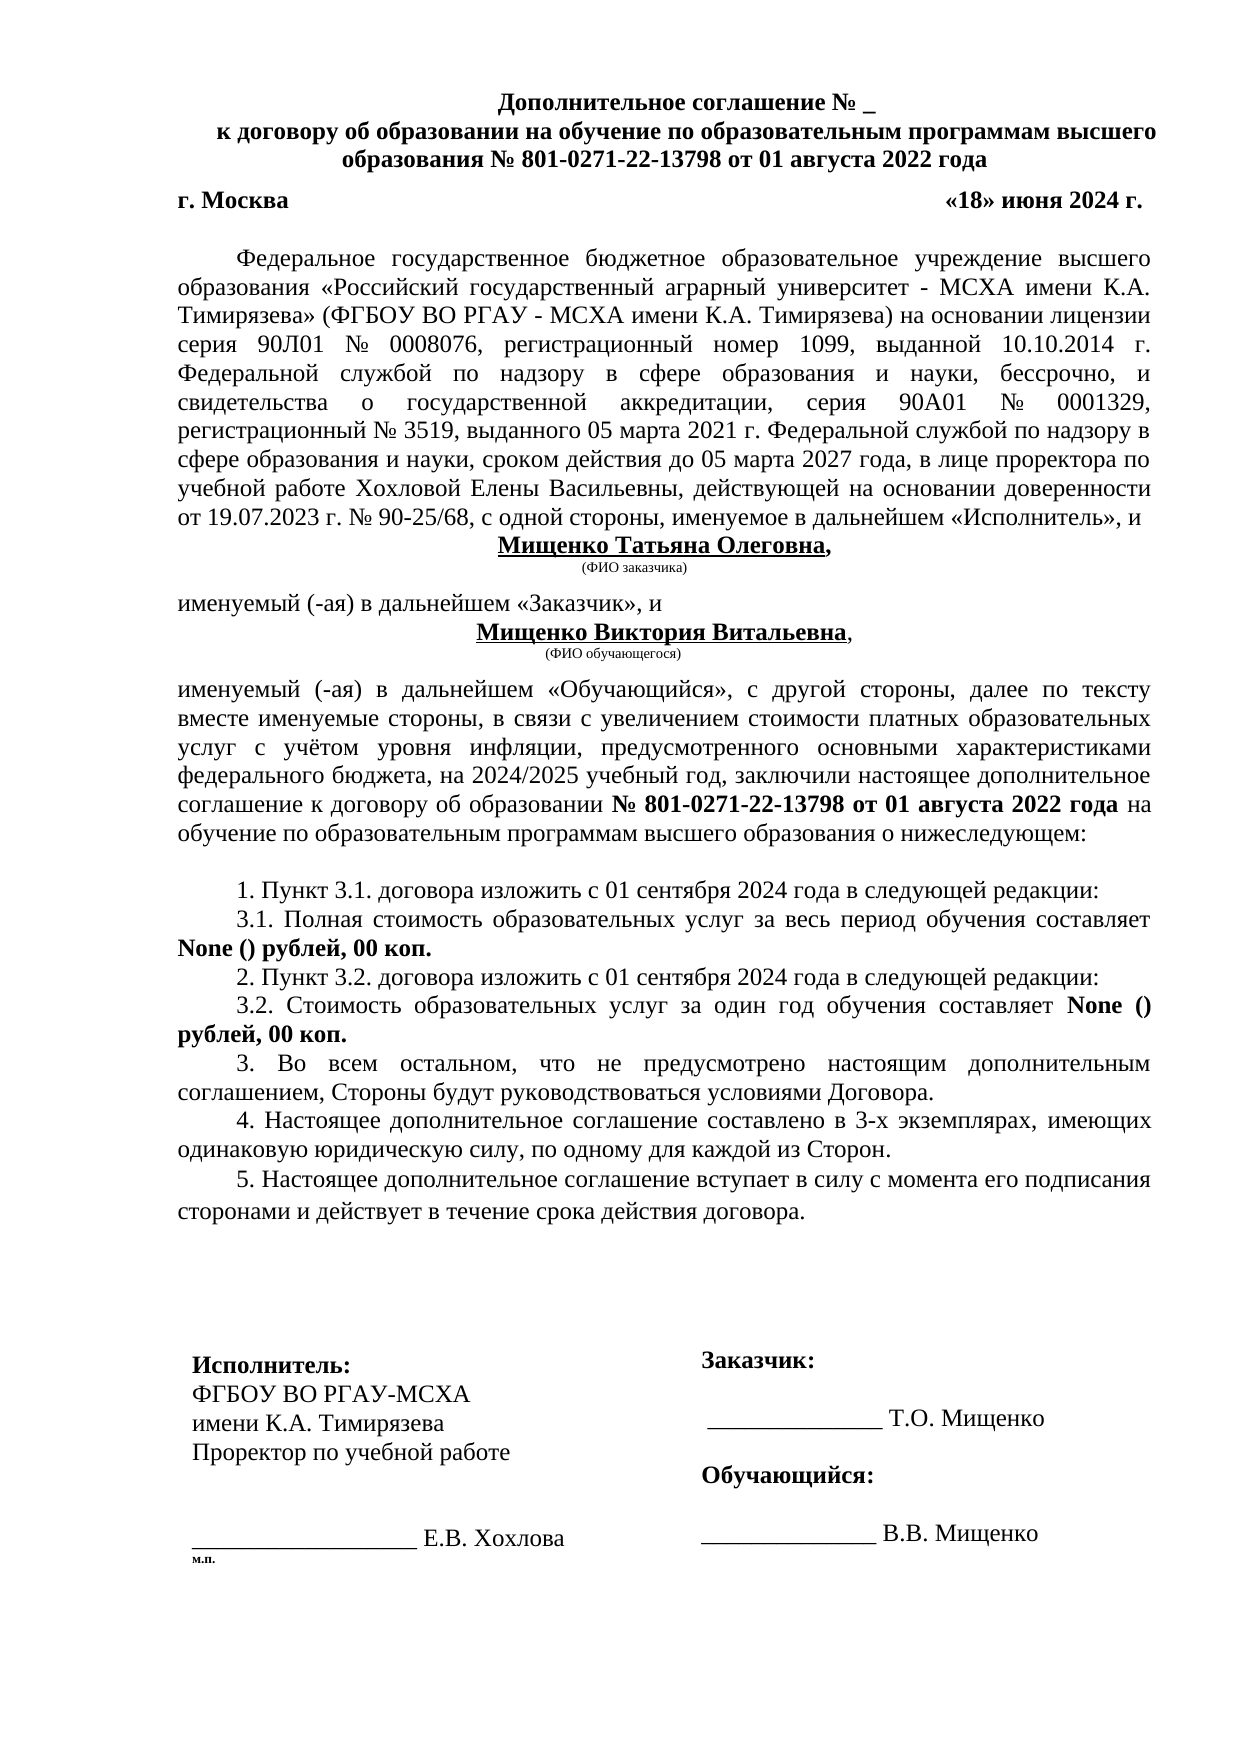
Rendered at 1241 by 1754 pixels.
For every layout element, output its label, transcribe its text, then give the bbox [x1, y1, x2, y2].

text (ФИО обучающегося) [177, 645, 1152, 674]
text 1. Пункт 3.1. договора изложить с 01 сентября 2024 года в следующей редакции: [177, 875, 1152, 904]
text ______________ В.В. Мищенко [701, 1518, 1152, 1547]
text Дополнительное соглашение № _ [177, 87, 1196, 116]
text Обучающийся: [701, 1460, 1152, 1489]
text именуемый (-ая) в дальнейшем «Заказчик», и [177, 588, 1152, 617]
text ______________ Т.О. Мищенко [701, 1403, 1152, 1432]
text Мищенко Виктория Витальевна, [177, 617, 1152, 645]
text 2. Пункт 3.2. договора изложить с 01 сентября 2024 года в следующей редакции: [177, 962, 1152, 990]
text Заказчик: [701, 1345, 1152, 1374]
text к договору об образовании на обучение по образовательным программам высшего образования № 801-0271-22-13798 от 01 августа 2022 года [133, 116, 1196, 173]
text (ФИО заказчика) [177, 559, 1152, 588]
text 4. Настоящее дополнительное соглашение составлено в 3-х экземплярах, имеющих одинаковую юридическую силу, по одному для каждой из Сторон. [177, 1105, 1152, 1163]
text 3.2. Стоимость образовательных услуг за один год обучения составляет None () рублей, 00 коп. [177, 990, 1152, 1048]
text г. Москва «18» июня 2024 г. [133, 185, 1196, 214]
text 5. Настоящее дополнительное соглашение вступает в силу с момента его подписания сторонами и действует в течение срока действия договора. [177, 1163, 1152, 1225]
text Мищенко Татьяна Олеговна, [177, 530, 1152, 559]
text именуемый (-ая) в дальнейшем «Обучающийся», с другой стороны, далее по тексту вместе именуемые стороны, в связи с увеличением стоимости платных образовательных услуг с учётом уровня инфляции, предусмотренного основными характеристиками федерального бюджета, на 2024/2025 учебный год, заключили настоящее дополнительное соглашение к договору об образовании № 801-0271-22-13798 от 01 августа 2022 года на обучение по образовательным программам высшего образования о нижеследующем: [177, 674, 1152, 847]
text Федеральное государственное бюджетное образовательное учреждение высшего образования «Российский государственный аграрный университет - МСХА имени К.А. Тимирязева» (ФГБОУ ВО РГАУ - МСХА имени К.А. Тимирязева) на основании лицензии серия 90Л01 № 0008076, регистрационный номер 1099, выданной 10.10.2014 г. Федеральной службой по надзору в сфере образования и науки, бессрочно, и свидетельства о государственной аккредитации, серия 90А01 № 0001329, регистрационный № 3519, выданного 05 марта 2021 г. Федеральной службой по надзору в сфере образования и науки, сроком действия до 05 марта 2027 года, в лице проректора по учебной работе Хохловой Елены Васильевны, действующей на основании доверенности от 19.07.2023 г. № 90-25/68, с одной стороны, именуемое в дальнейшем «Исполнитель», и [177, 243, 1152, 530]
table_header Исполнитель: ФГБОУ ВО РГАУ-МСХА имени К.А. Тимирязева Проректор по учебной работе __________________ Е.В. Хохлова м.п. [185, 1350, 664, 1611]
text 3.1. Полная стоимость образовательных услуг за весь период обучения составляет None () рублей, 00 коп. [177, 904, 1152, 962]
text 3. Во всем остальном, что не предусмотрено настоящим дополнительным соглашением, Стороны будут руководствоваться условиями Договора. [177, 1048, 1152, 1105]
